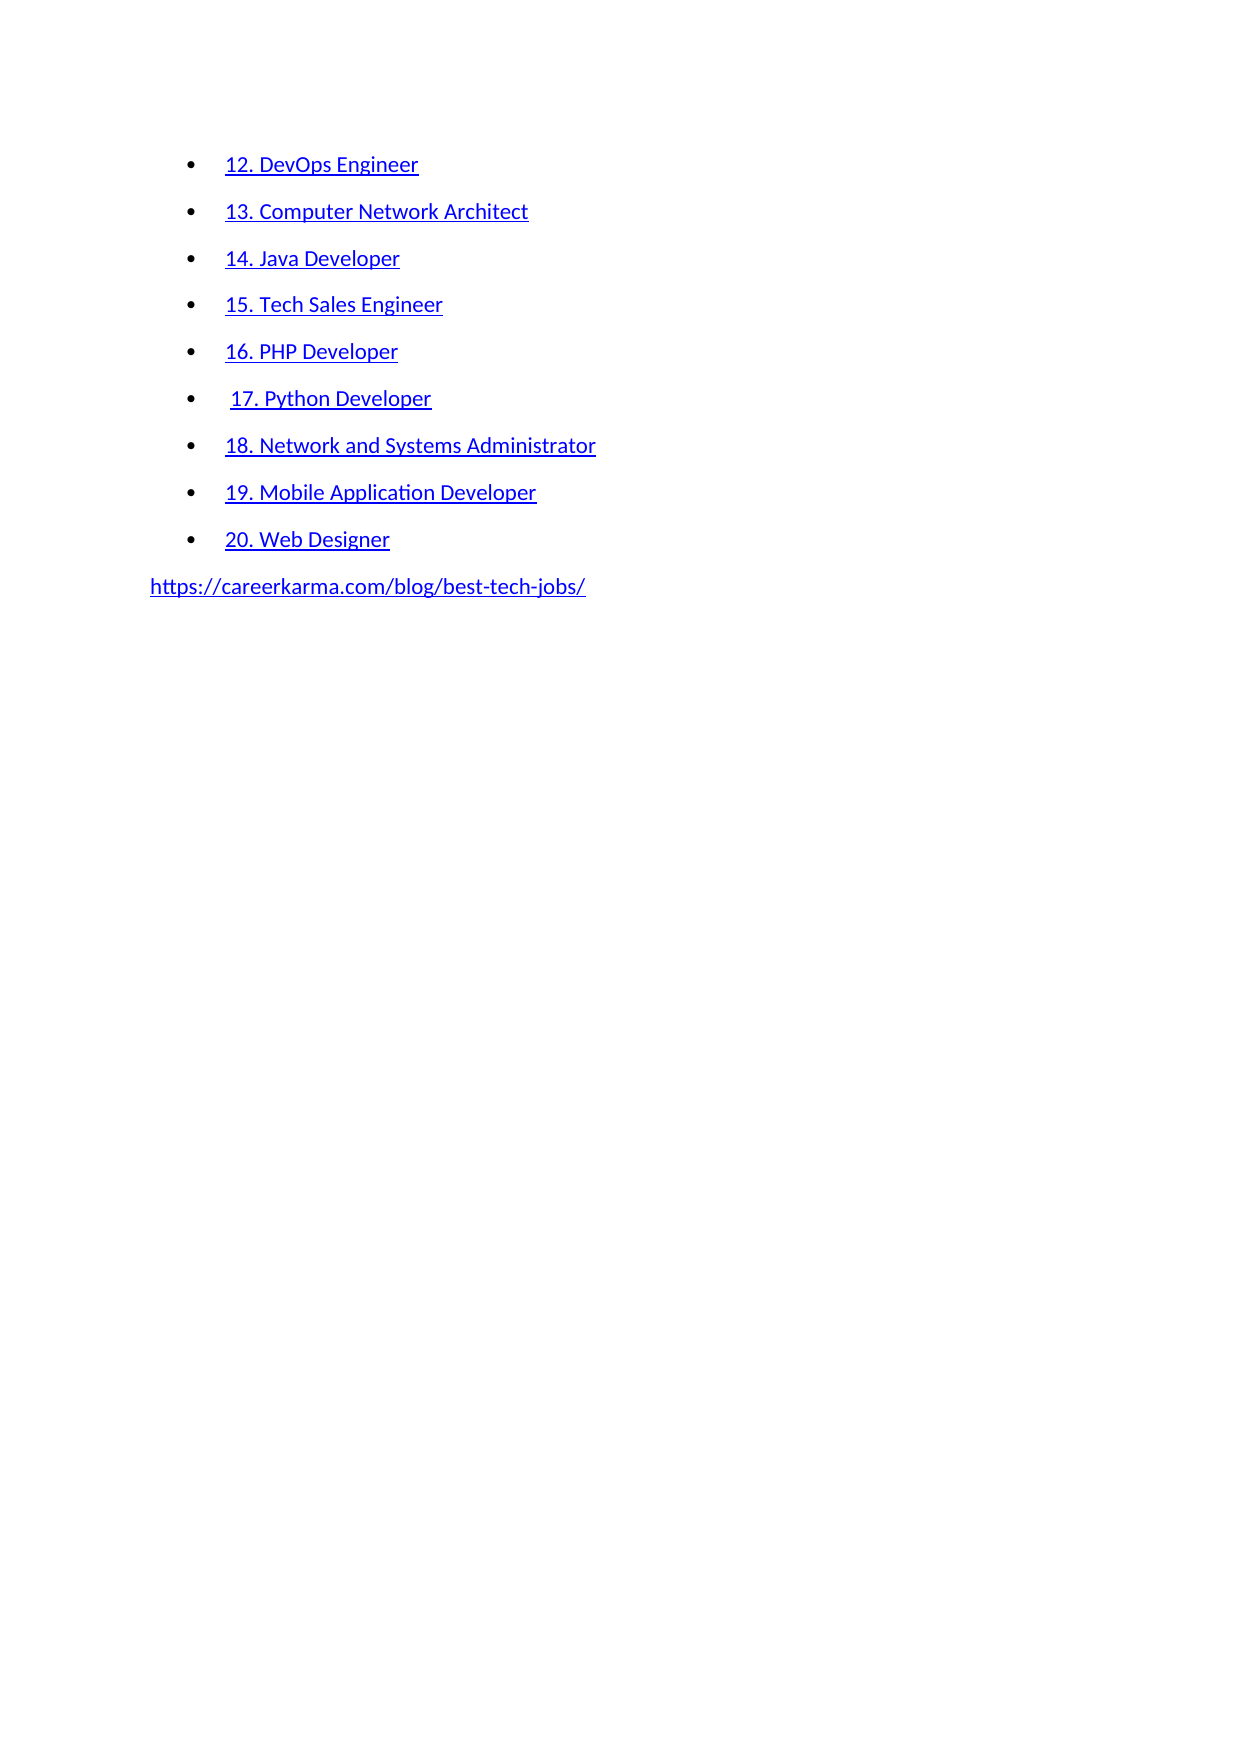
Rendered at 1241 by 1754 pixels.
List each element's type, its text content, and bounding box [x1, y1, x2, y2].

list 19. Mobile Application Developer [187, 478, 1090, 506]
list 17. Python Developer [187, 384, 1090, 412]
list 20. Web Designer [187, 525, 1090, 553]
list 13. Computer Network Architect [187, 197, 1090, 225]
list 16. PHP Developer [187, 337, 1090, 366]
list 12. DevOps Engineer [187, 150, 1090, 178]
list 15. Tech Sales Engineer [187, 291, 1090, 319]
list 18. Network and Systems Administrator [187, 431, 1090, 459]
text https://careerkarma.com/blog/best-tech-jobs/ [150, 572, 1090, 600]
list 14. Java Developer [187, 244, 1090, 272]
